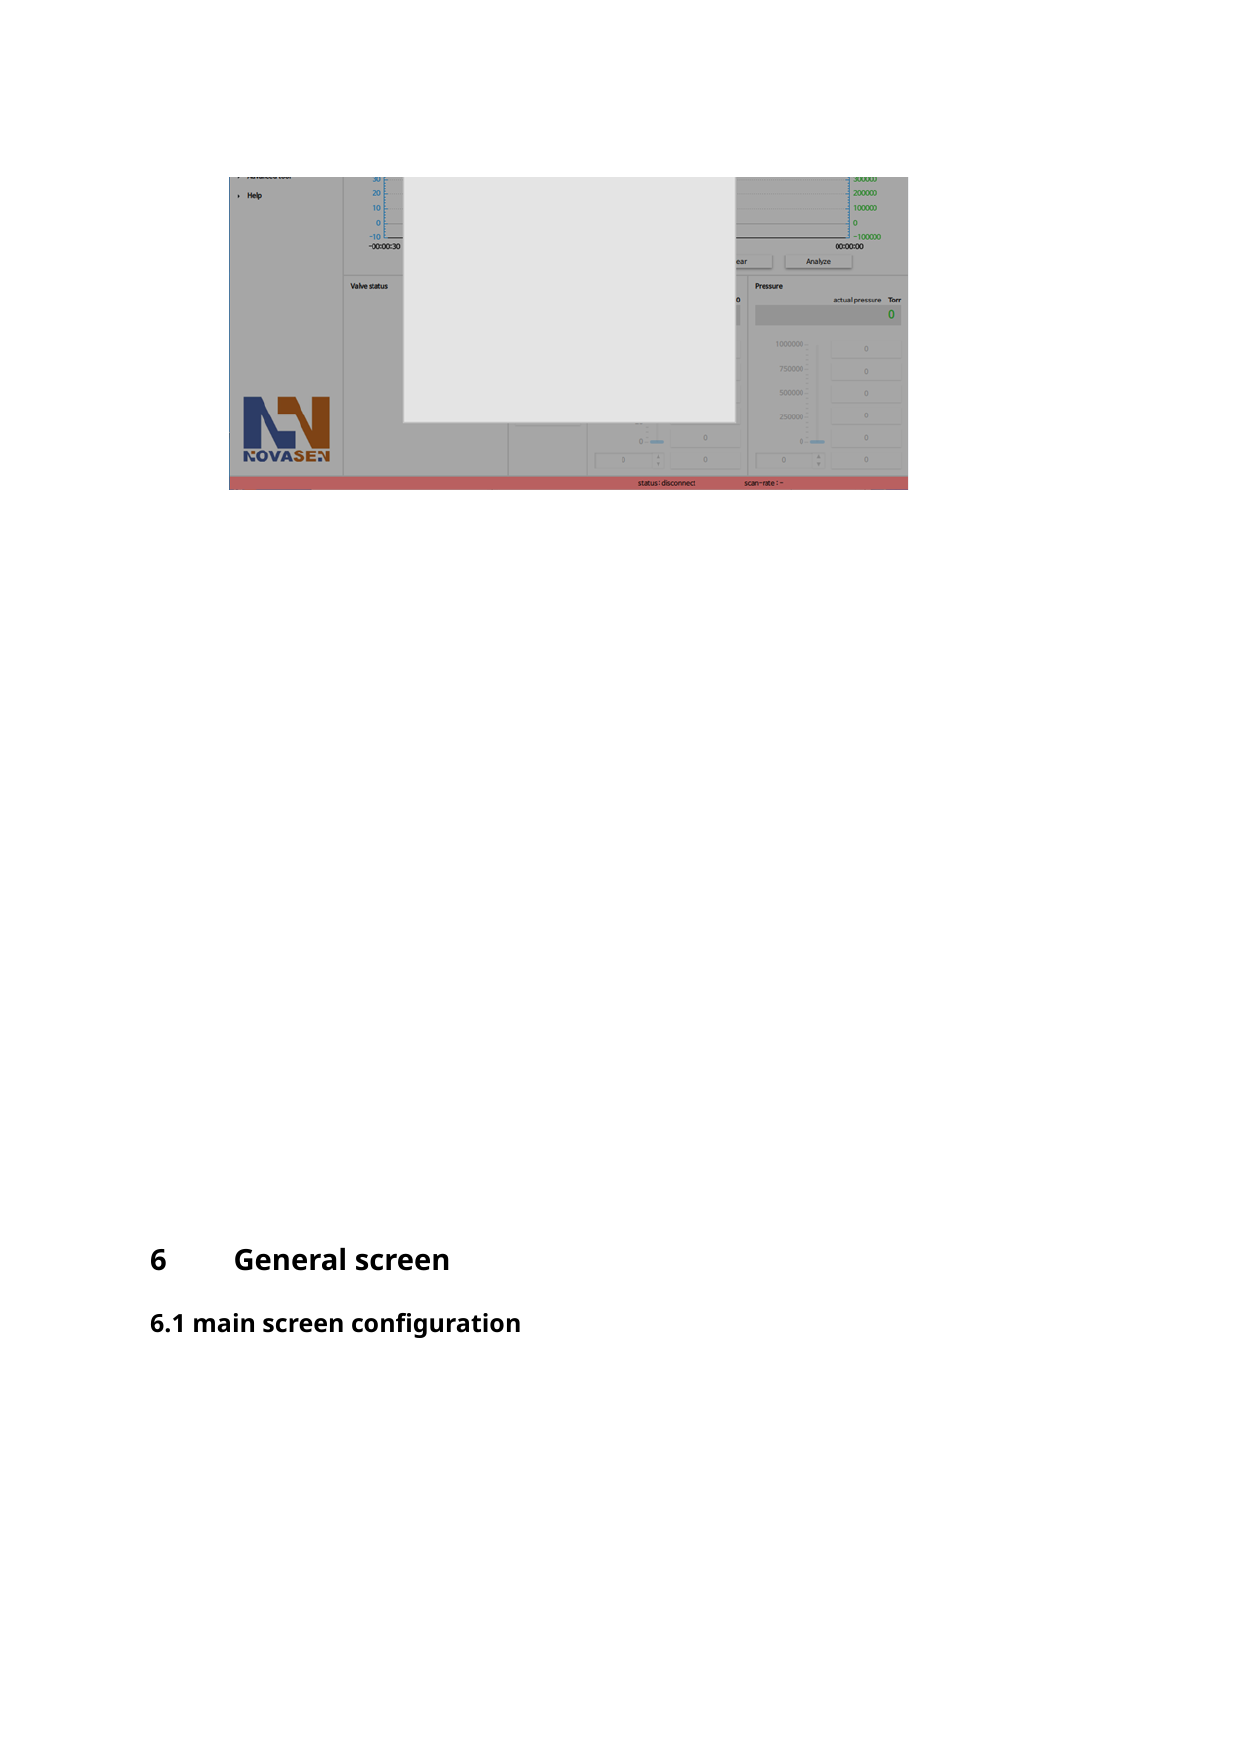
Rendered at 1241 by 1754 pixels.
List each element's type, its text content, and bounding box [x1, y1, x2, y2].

picture [229, 177, 909, 490]
text 6 General screen [150, 1239, 1090, 1278]
text 6.1 main screen configuration [150, 1305, 1090, 1339]
